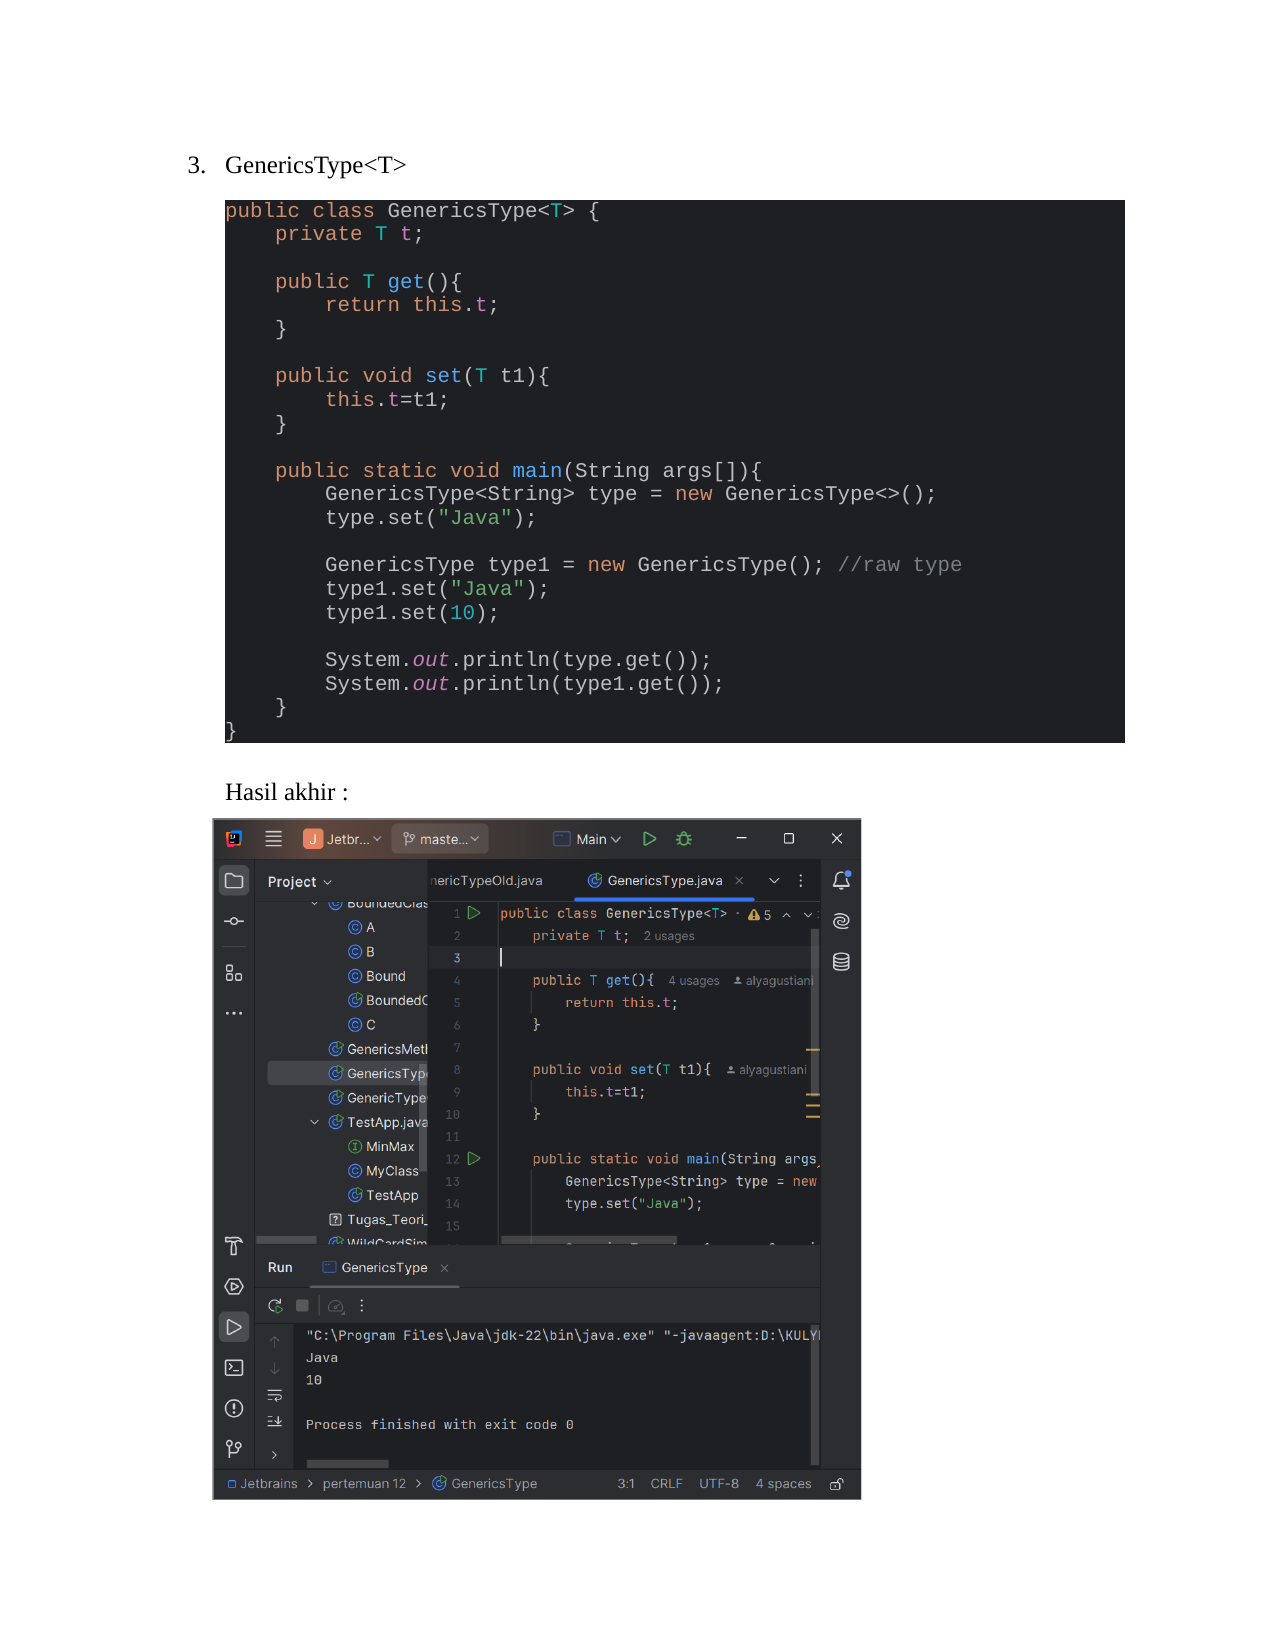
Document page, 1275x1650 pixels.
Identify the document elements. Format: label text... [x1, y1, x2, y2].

list Hasil akhir : [225, 777, 1125, 805]
text public class GenericsType<T> { private T t; public T get(){ return this.t; } public void set(T t1){ this.t=t1; } public static void main(String args[]){ GenericsType<String> type = new GenericsType<>(); type.set("Java"); GenericsType type1 = new GenericsType(); //raw type type1.set("Java"); type1.set(10); System.out.println(type.get()); System.out.println(type1.get()); } } [225, 200, 1125, 743]
list GenericsType<T> [187, 150, 1125, 179]
picture [212, 818, 862, 1500]
